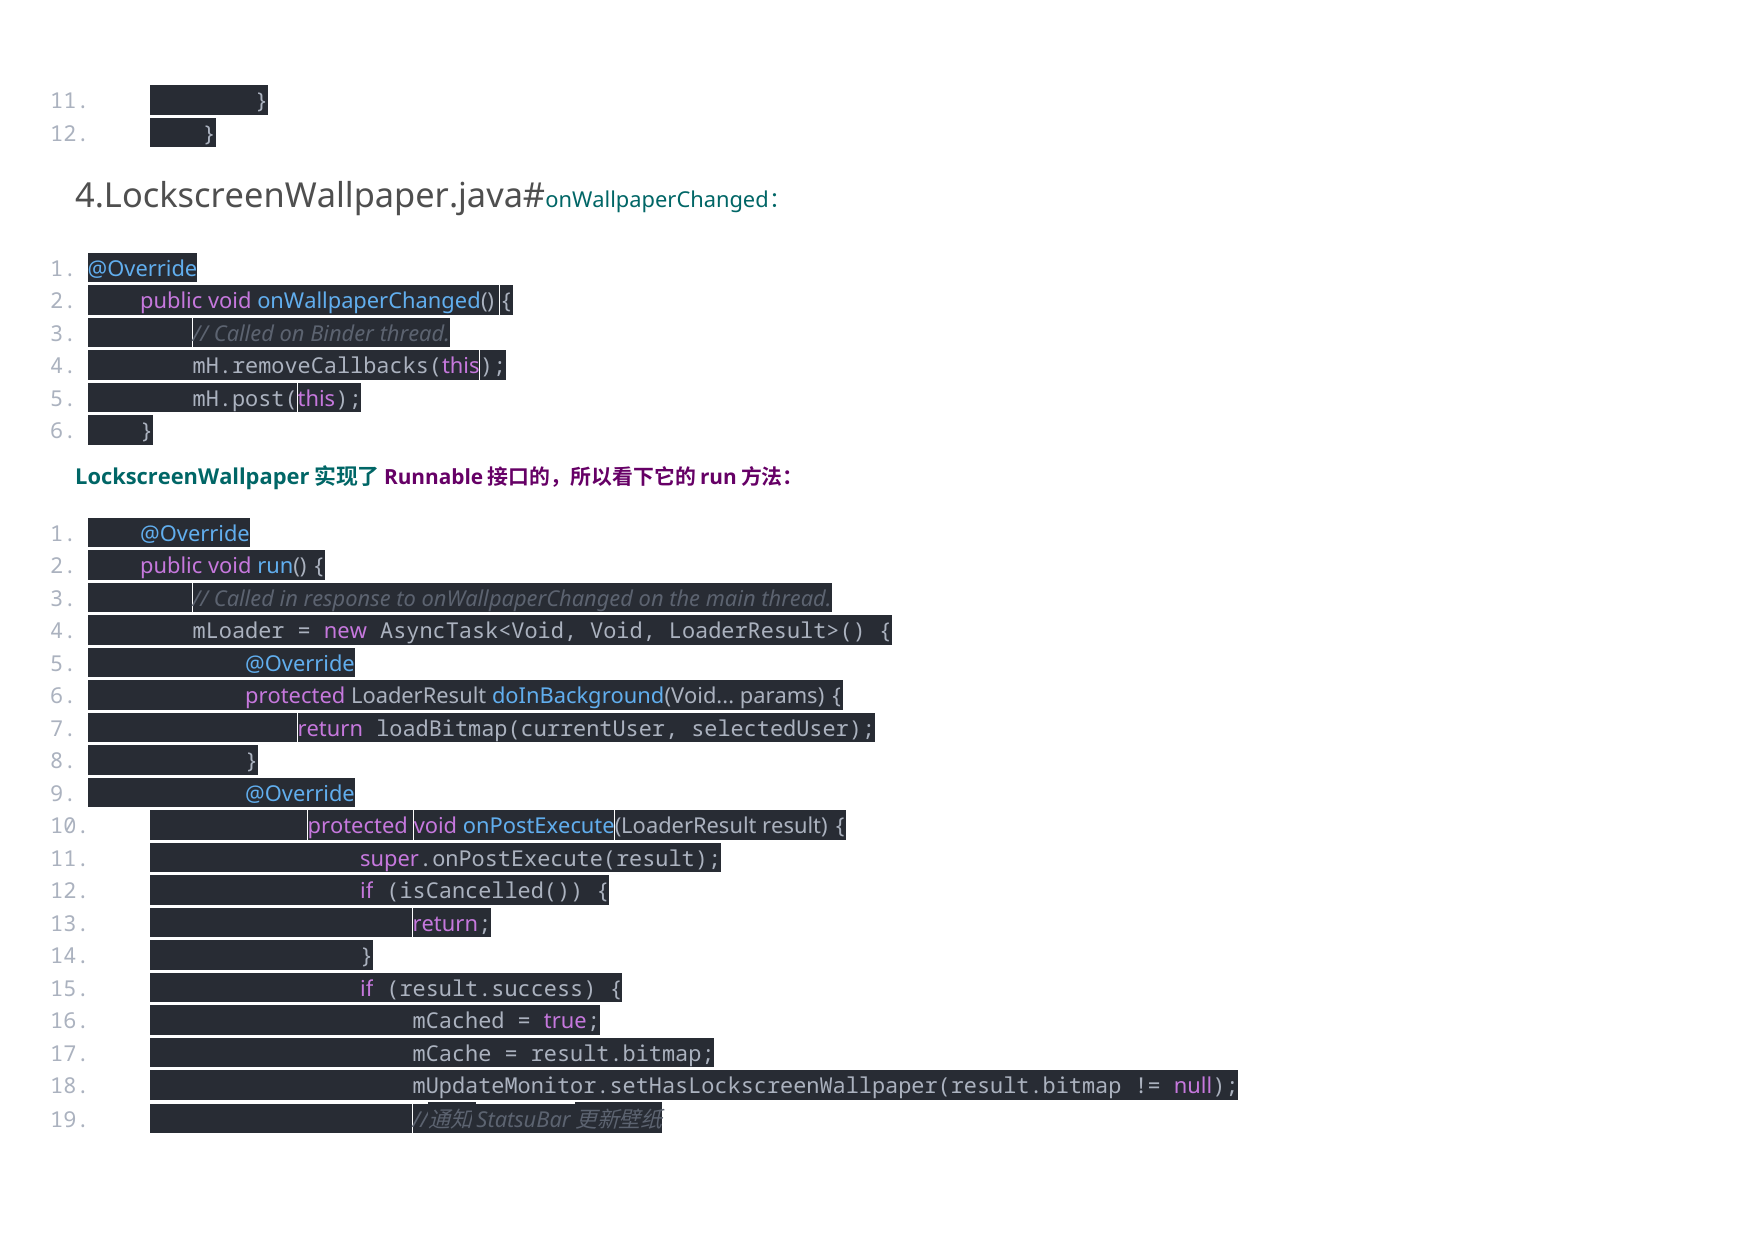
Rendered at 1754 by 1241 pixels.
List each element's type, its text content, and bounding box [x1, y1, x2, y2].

list } [50, 116, 1679, 149]
list } [50, 939, 1679, 971]
list public void onWallpaperChanged() { [50, 284, 1679, 316]
list } [50, 414, 1679, 446]
list protected LoaderResult doInBackground(Void... params) { [50, 679, 1679, 711]
list // Called in response to onWallpaperChanged on the main thread. [50, 581, 1679, 614]
list //通知StatsuBar更新壁纸 [50, 1101, 1679, 1134]
list return loadBitmap(currentUser, selectedUser); [50, 711, 1679, 744]
list } [50, 84, 1679, 116]
list return; [50, 906, 1679, 939]
list protected void onPostExecute(LoaderResult result) { [50, 809, 1679, 841]
list @Override [50, 776, 1679, 809]
list // Called on Binder thread. [50, 316, 1679, 349]
list mCached = true; [50, 1004, 1679, 1036]
list super.onPostExecute(result); [50, 841, 1679, 874]
text LockscreenWallpaper实现了Runnable接口的，所以看下它的run方法： [75, 459, 1679, 491]
list } [50, 744, 1679, 776]
list mH.removeCallbacks(this); [50, 349, 1679, 381]
list mH.post(this); [50, 381, 1679, 414]
list mUpdateMonitor.setHasLockscreenWallpaper(result.bitmap != null); [50, 1069, 1679, 1101]
list mLoader = new AsyncTask<Void, Void, LoaderResult>() { [50, 614, 1679, 646]
list @Override [50, 251, 1679, 284]
list public void run() { [50, 549, 1679, 581]
list if (result.success) { [50, 971, 1679, 1004]
list @Override [50, 646, 1679, 679]
list if (isCancelled()) { [50, 874, 1679, 906]
list mCache = result.bitmap; [50, 1036, 1679, 1069]
list @Override [50, 516, 1679, 549]
text 4.LockscreenWallpaper.java#onWallpaperChanged： [75, 161, 1679, 226]
